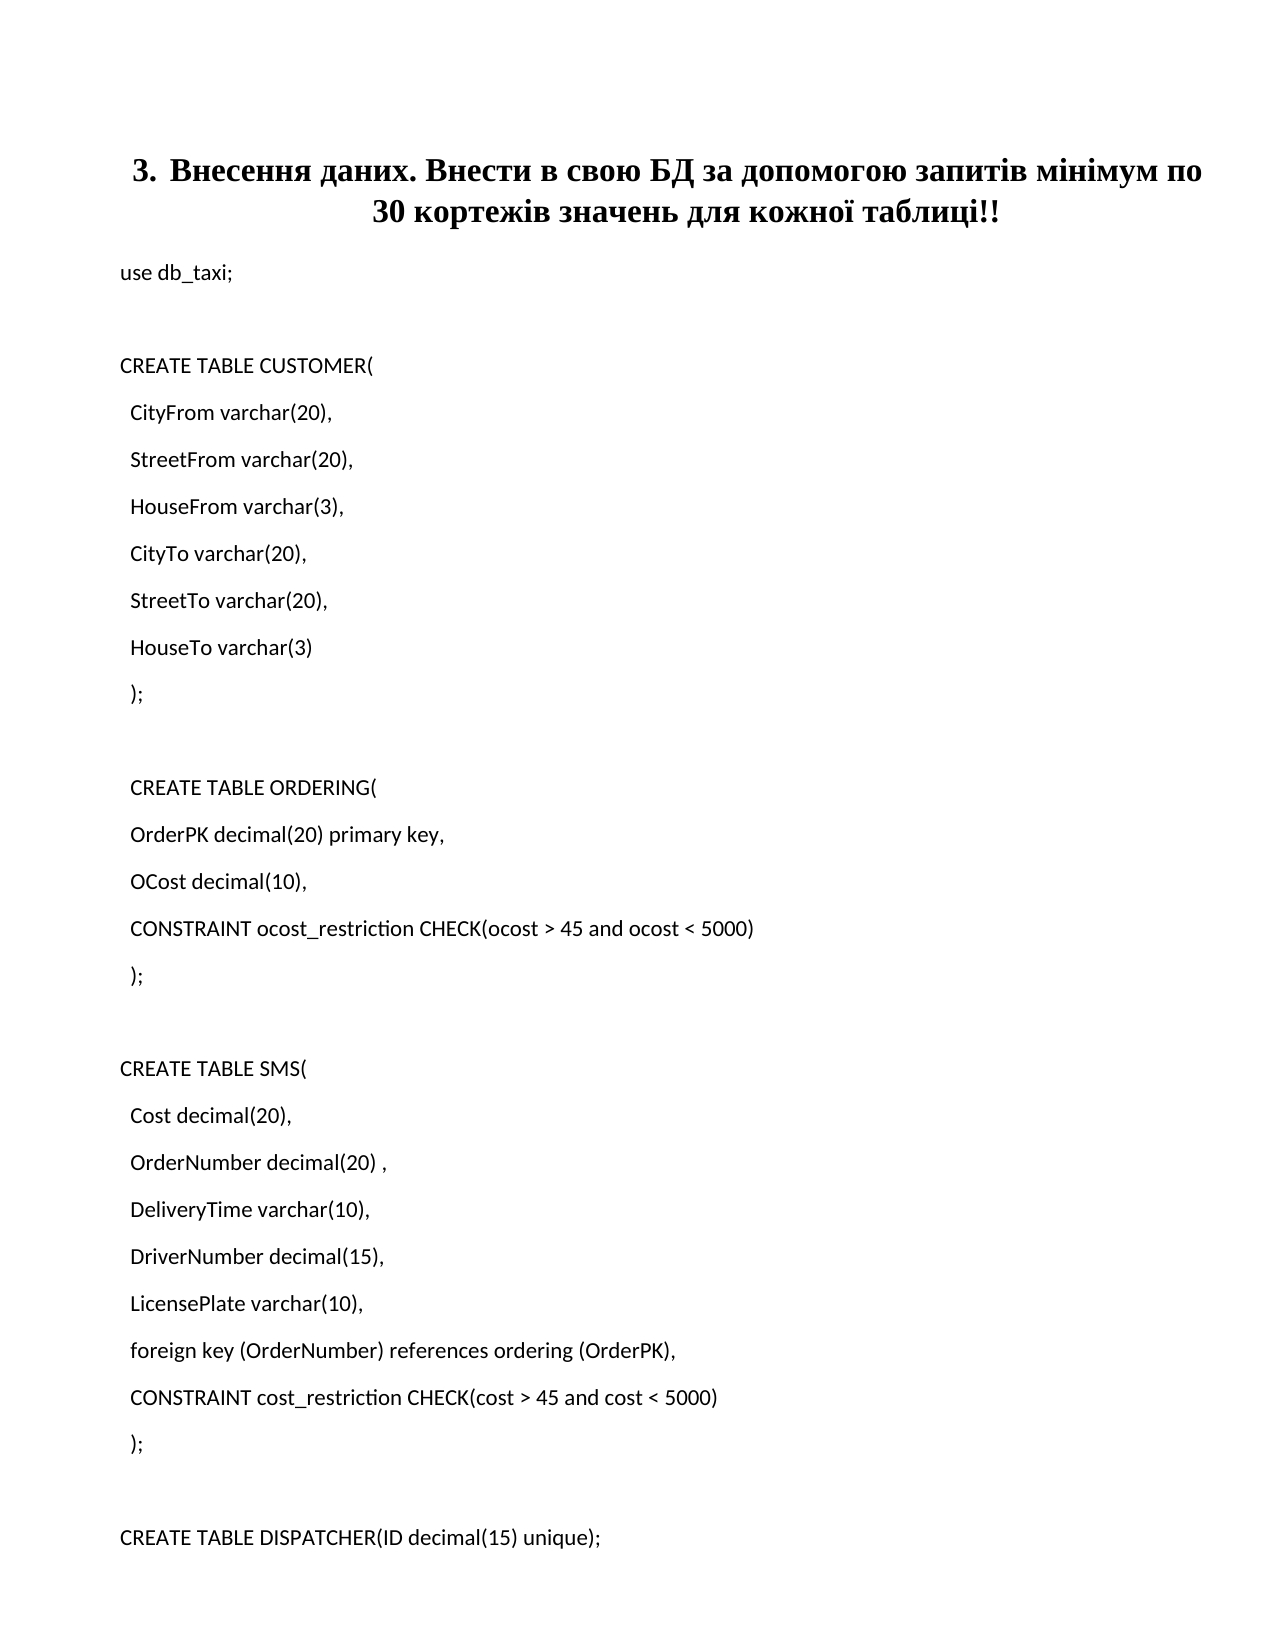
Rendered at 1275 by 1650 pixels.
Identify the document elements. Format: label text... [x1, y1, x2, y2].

text LicensePlate varchar(10), [120, 1289, 1215, 1317]
text StreetTo varchar(20), [120, 586, 1215, 614]
text CONSTRAINT ocost_restriction CHECK(ocost > 45 and ocost < 5000) [120, 914, 1215, 942]
text CONSTRAINT cost_restriction CHECK(cost > 45 and cost < 5000) [120, 1383, 1215, 1411]
text ); [120, 961, 1215, 989]
text CREATE TABLE DISPATCHER(ID decimal(15) unique); [120, 1523, 1215, 1551]
text HouseFrom varchar(3), [120, 492, 1215, 520]
text CityFrom varchar(20), [120, 398, 1215, 426]
text OrderNumber decimal(20) , [120, 1148, 1215, 1176]
text OCost decimal(10), [120, 867, 1215, 895]
text DriverNumber decimal(15), [120, 1242, 1215, 1270]
text CREATE TABLE ORDERING( [120, 773, 1215, 801]
subtitle Внесення даних. Внести в свою БД за допомогою запитів мінімум по 30 кортежів значень для кожної таблиці!! [120, 150, 1215, 230]
text Cost decimal(20), [120, 1101, 1215, 1129]
text ); [120, 679, 1215, 708]
text DeliveryTime varchar(10), [120, 1195, 1215, 1223]
text foreign key (OrderNumber) references ordering (OrderPK), [120, 1336, 1215, 1364]
text CREATE TABLE CUSTOMER( [120, 351, 1215, 379]
text CREATE TABLE SMS( [120, 1054, 1215, 1083]
text HouseTo varchar(3) [120, 633, 1215, 661]
text CityTo varchar(20), [120, 539, 1215, 567]
text ); [120, 1429, 1215, 1458]
text use db_taxi; [120, 258, 1215, 286]
text OrderPK decimal(20) primary key, [120, 820, 1215, 848]
text StreetFrom varchar(20), [120, 445, 1215, 473]
